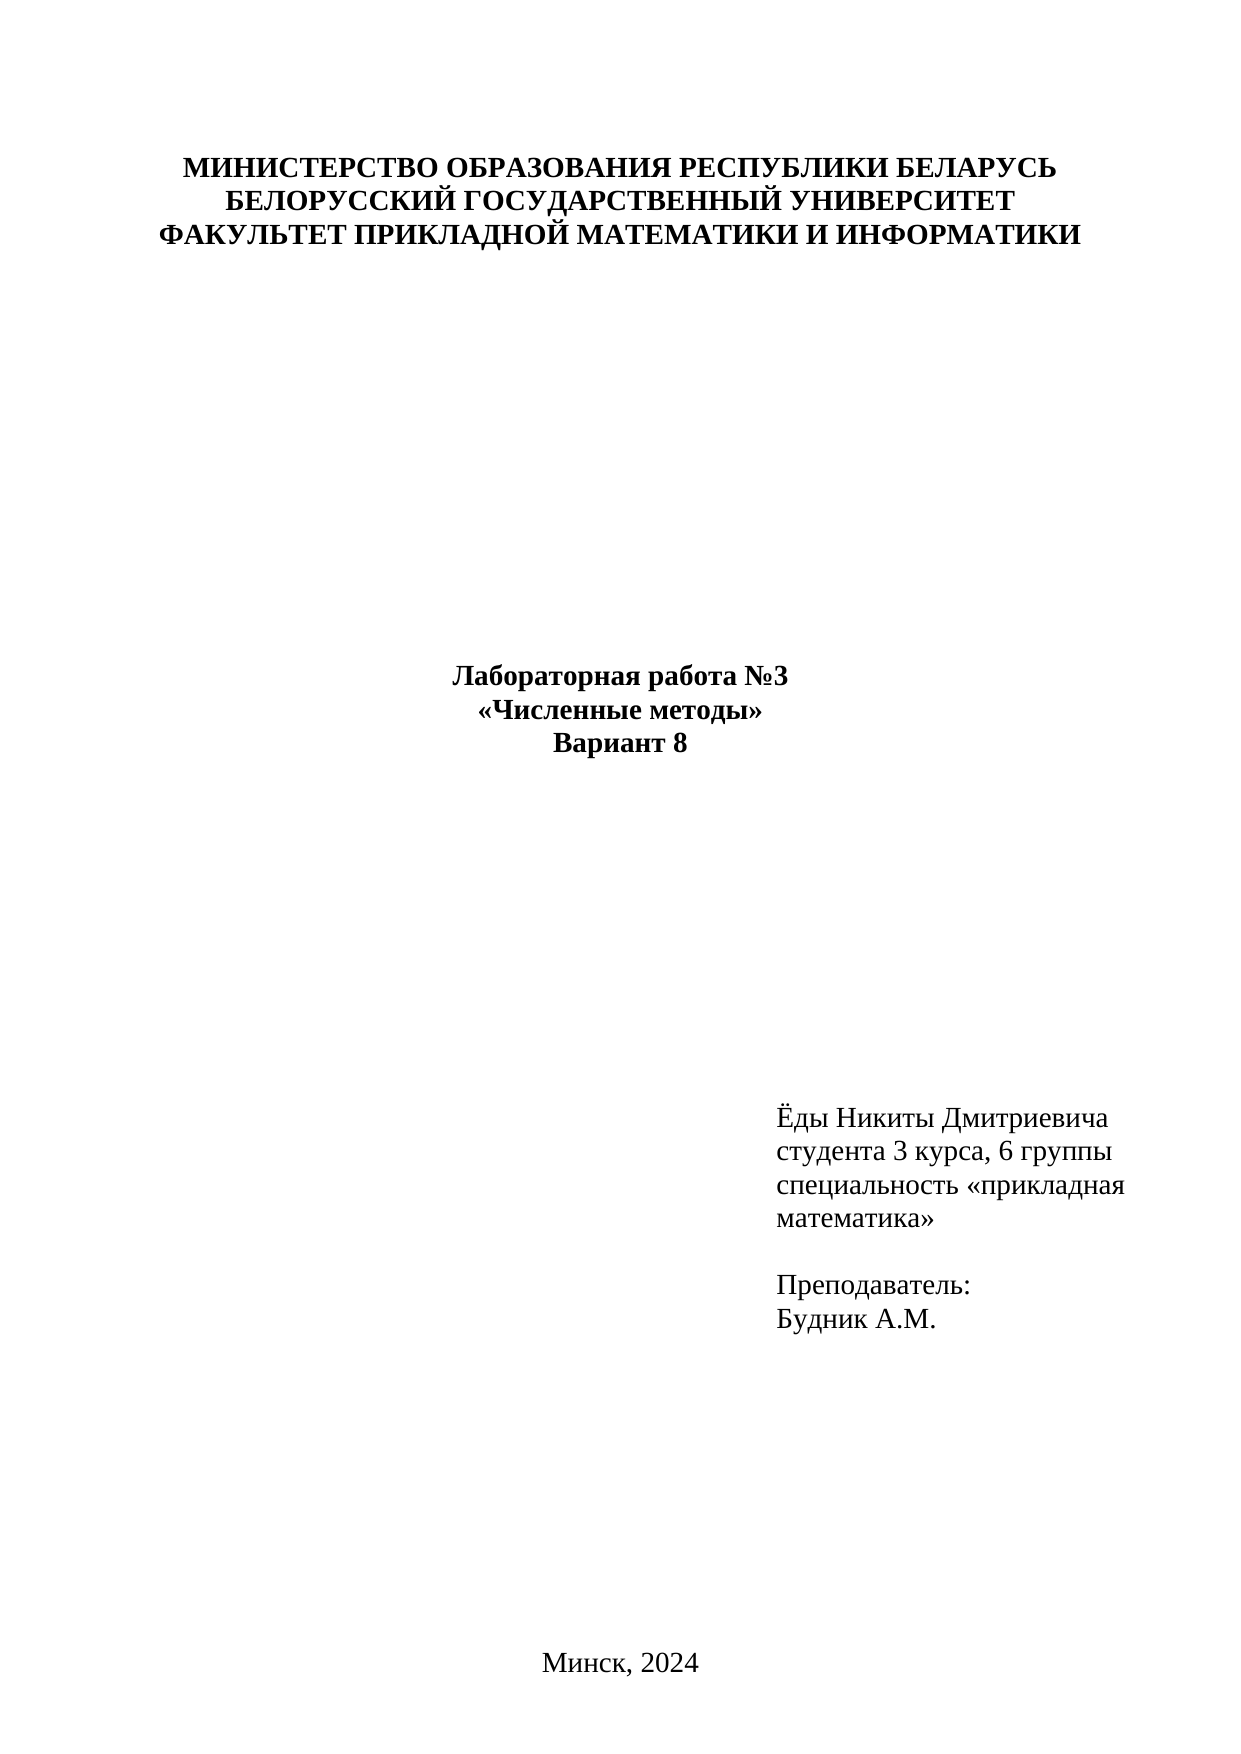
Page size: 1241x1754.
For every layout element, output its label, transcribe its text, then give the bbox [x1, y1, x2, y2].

text студента 3 курса, 6 группы [702, 1133, 1128, 1167]
text МИНИСТЕРСТВО ОБРАЗОВАНИЯ РЕСПУБЛИКИ БЕЛАРУСЬ [112, 150, 1128, 183]
text Преподаватель: [702, 1267, 1128, 1301]
text Ёды Никиты Дмитриевича [702, 1100, 1128, 1133]
text БЕЛОРУССКИЙ ГОСУДАРСТВЕННЫЙ УНИВЕРСИТЕТ [112, 183, 1128, 217]
text Лабораторная работа №3 [112, 658, 1128, 692]
text Вариант 8 [112, 726, 1128, 759]
text Будник А.М. [702, 1301, 1128, 1334]
text специальность «прикладная математика» [702, 1167, 1128, 1234]
text ФАКУЛЬТЕТ ПРИКЛАДНОЙ МАТЕМАТИКИ И ИНФОРМАТИКИ [112, 217, 1128, 251]
text «Численные методы» [112, 692, 1128, 726]
